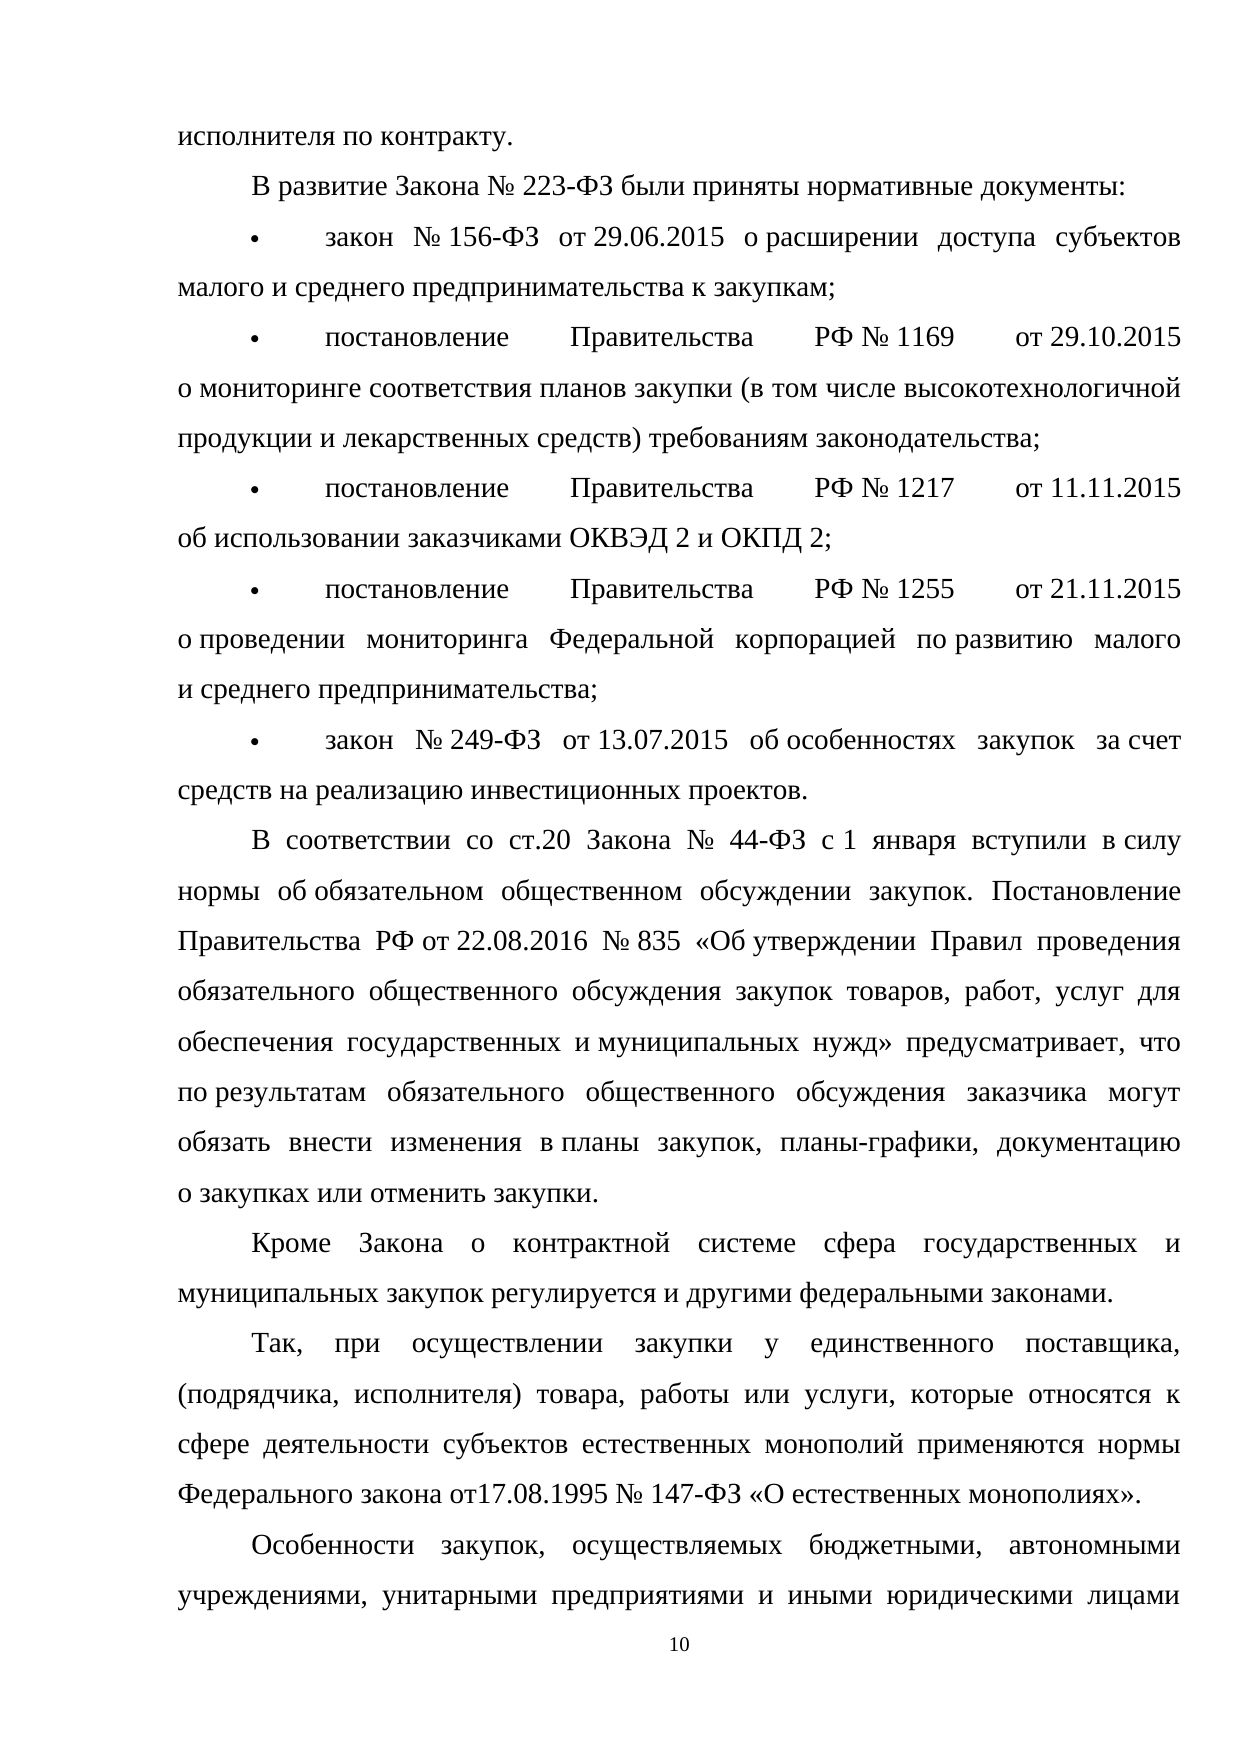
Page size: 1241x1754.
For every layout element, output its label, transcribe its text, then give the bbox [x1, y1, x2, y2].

text Так, при осуществлении закупки у единственного поставщика, (подрядчика, исполнителя) товара, работы или услуги, которые относятся к сфере деятельности субъектов естественных монополий применяются нормы Федерального закона от17.08.1995 № 147-ФЗ «О естественных монополиях». [177, 1326, 1181, 1510]
list закон № 249-ФЗ от 13.07.2015 об особенностях закупок за счет средств на реализацию инвестиционных проектов. [177, 722, 1181, 806]
list постановление Правительства РФ № 1255 от 21.11.2015 о проведении мониторинга Федеральной корпорацией по развитию малого и среднего предпринимательства; [177, 571, 1181, 705]
text В развитие Закона № 223-ФЗ были приняты нормативные документы: [177, 168, 1181, 202]
list закон № 156-ФЗ от 29.06.2015 о расширении доступа субъектов малого и среднего предпринимательства к закупкам; [177, 219, 1181, 303]
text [177, 1527, 1181, 1611]
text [177, 118, 1181, 152]
text В соответствии со ст.20 Закона № 44-ФЗ с 1 января вступили в силу нормы об обязательном общественном обсуждении закупок. Постановление Правительства РФ от 22.08.2016 № 835 «Об утверждении Правил проведения обязательного общественного обсуждения закупок товаров, работ, услуг для обеспечения государственных и муниципальных нужд» предусматривает, что по результатам обязательного общественного обсуждения заказчика могут обязать внести изменения в планы закупок, планы-графики, документацию о закупках или отменить закупки. [177, 822, 1181, 1208]
list постановление Правительства РФ № 1217 от 11.11.2015 об использовании заказчиками ОКВЭД 2 и ОКПД 2; [177, 470, 1181, 554]
list постановление Правительства РФ № 1169 от 29.10.2015 о мониторинге соответствия планов закупки (в том числе высокотехнологичной продукции и лекарственных средств) требованиям законодательства; [177, 319, 1181, 453]
text Кроме Закона о контрактной системе сфера государственных и муниципальных закупок регулируется и другими федеральными законами. [177, 1225, 1181, 1309]
